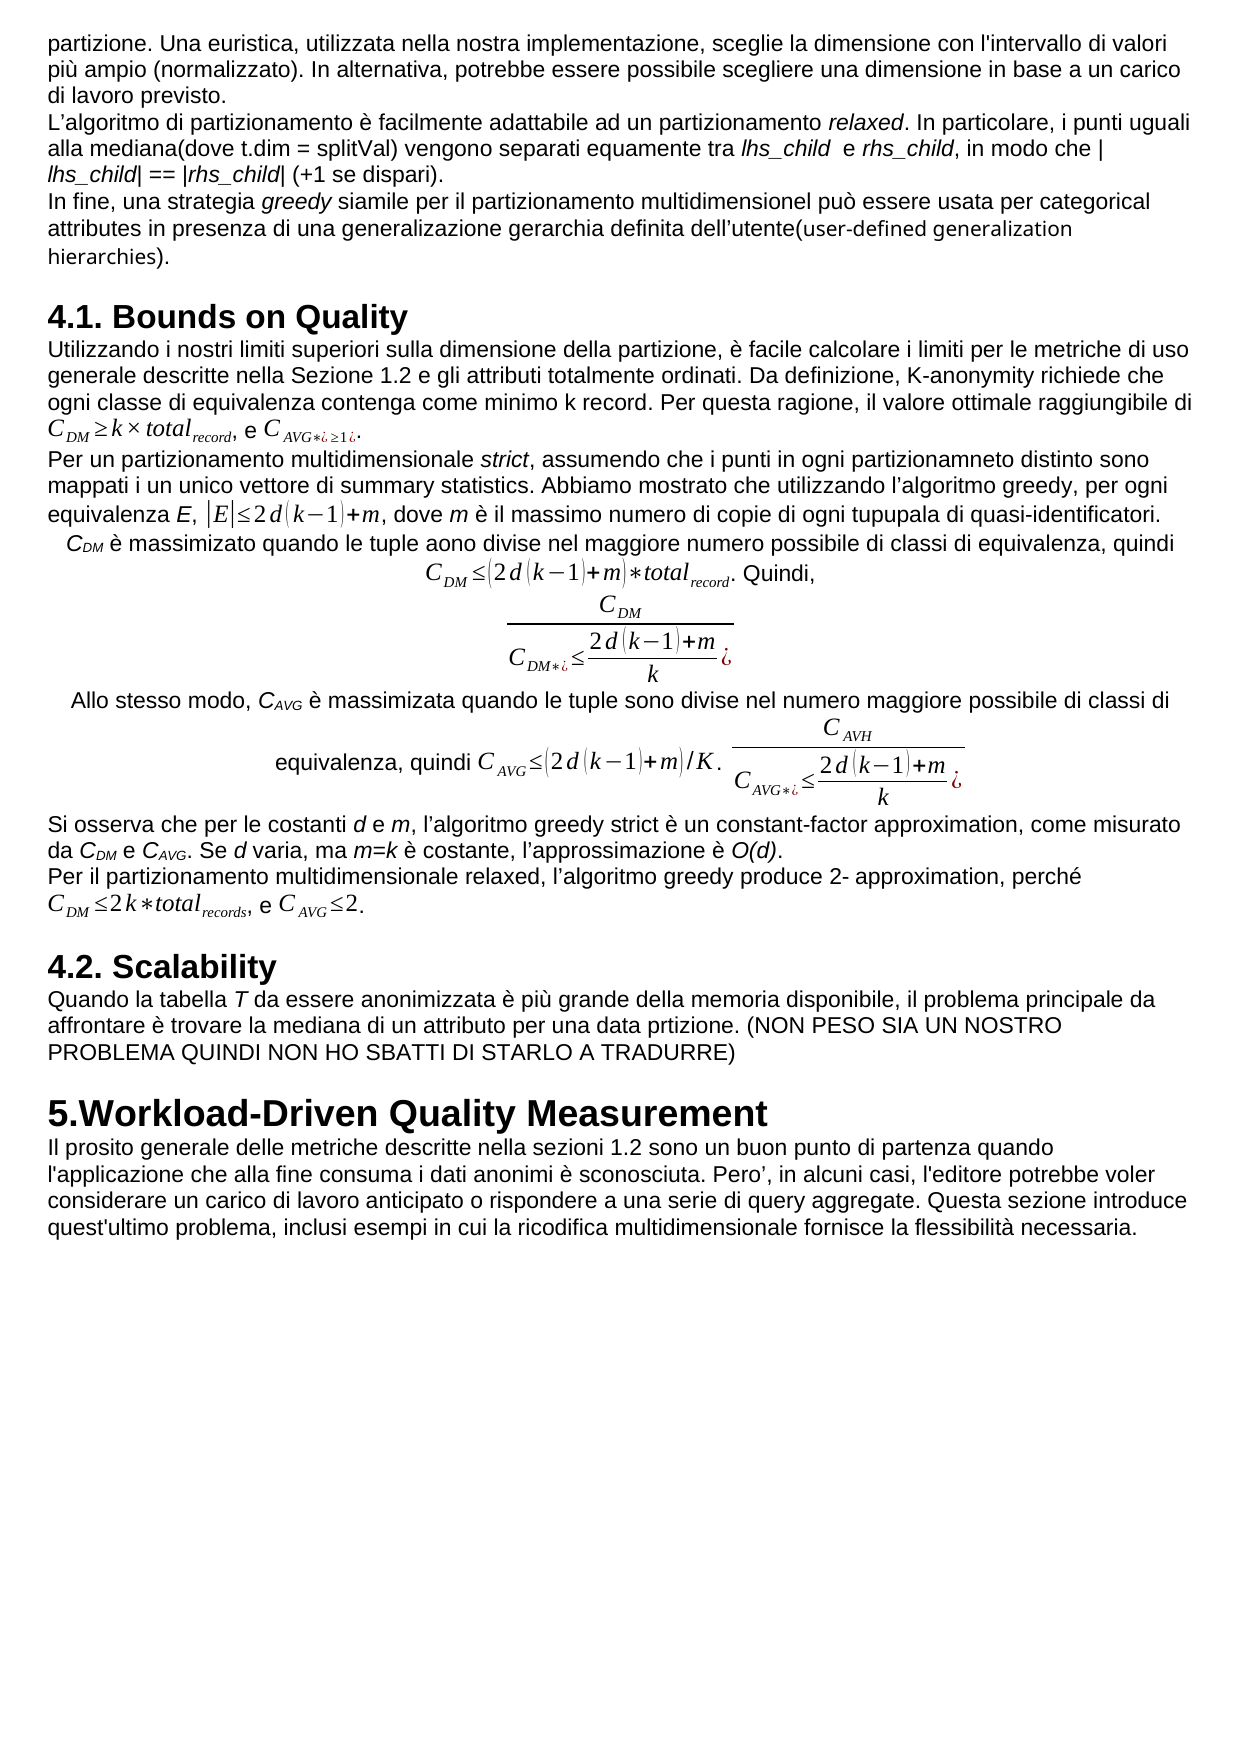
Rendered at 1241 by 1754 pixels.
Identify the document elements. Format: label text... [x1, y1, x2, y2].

text Allo stesso modo, CAVG è massimizata quando le tuple sono divise nel numero maggiore possibile di classi di equivalenza, quindi . [47, 687, 1193, 811]
text 5.Workload-Driven Quality Measurement [47, 1091, 1193, 1134]
text Il prosito generale delle metriche descritte nella sezioni 1.2 sono un buon punto di partenza quando l'applicazione che alla fine consuma i dati anonimi è sconosciuta. Pero’, in alcuni casi, l'editore potrebbe voler considerare un carico di lavoro anticipato o rispondere a una serie di query aggregate. Questa sezione introduce quest'ultimo problema, inclusi esempi in cui la ricodifica multidimensionale fornisce la flessibilità necessaria. [47, 1134, 1193, 1240]
text 4.1. Bounds on Quality [47, 297, 1193, 336]
text CDM è massimizato quando le tuple aono divise nel maggiore numero possibile di classi di equivalenza, quindi . Quindi, [47, 529, 1193, 687]
text 4.2. Scalability [47, 947, 1193, 986]
text In fine, una strategia greedy siamile per il partizionamento multidimensionel può essere usata per categorical attributes in presenza di una generalizazione gerarchia definita dell’utente(user-defined generalization hierarchies). [47, 188, 1193, 271]
text Si osserva che per le costanti d e m, l’algoritmo greedy strict è un constant-factor approximation, come misurato da CDM e CAVG. Se d varia, ma m=k è costante, l’approssimazione è O(d). [47, 811, 1193, 863]
text Per il partizionamento multidimensionale relaxed, l’algoritmo greedy produce 2- approximation, perché , e . [47, 863, 1193, 921]
text L’algoritmo di partizionamento è facilmente adattabile ad un partizionamento relaxed. In particolare, i punti uguali alla mediana(dove t.dim = splitVal) vengono separati equamente tra lhs_child e rhs_child, in modo che |lhs_child| == |rhs_child| (+1 se dispari). [47, 109, 1193, 188]
text Quando la tabella T da essere anonimizzata è più grande della memoria disponibile, il problema principale da affrontare è trovare la mediana di un attributo per una data prtizione. (NON PESO SIA UN NOSTRO PROBLEMA QUINDI NON HO SBATTI DI STARLO A TRADURRE) [47, 986, 1193, 1065]
text Per un partizionamento multidimensionale strict, assumendo che i punti in ogni partizionamneto distinto sono mappati i un unico vettore di summary statistics. Abbiamo mostrato che utilizzando l’algoritmo greedy, per ogni equivalenza E, , dove m è il massimo numero di copie di ogni tupupala di quasi-identificatori. [47, 446, 1193, 529]
